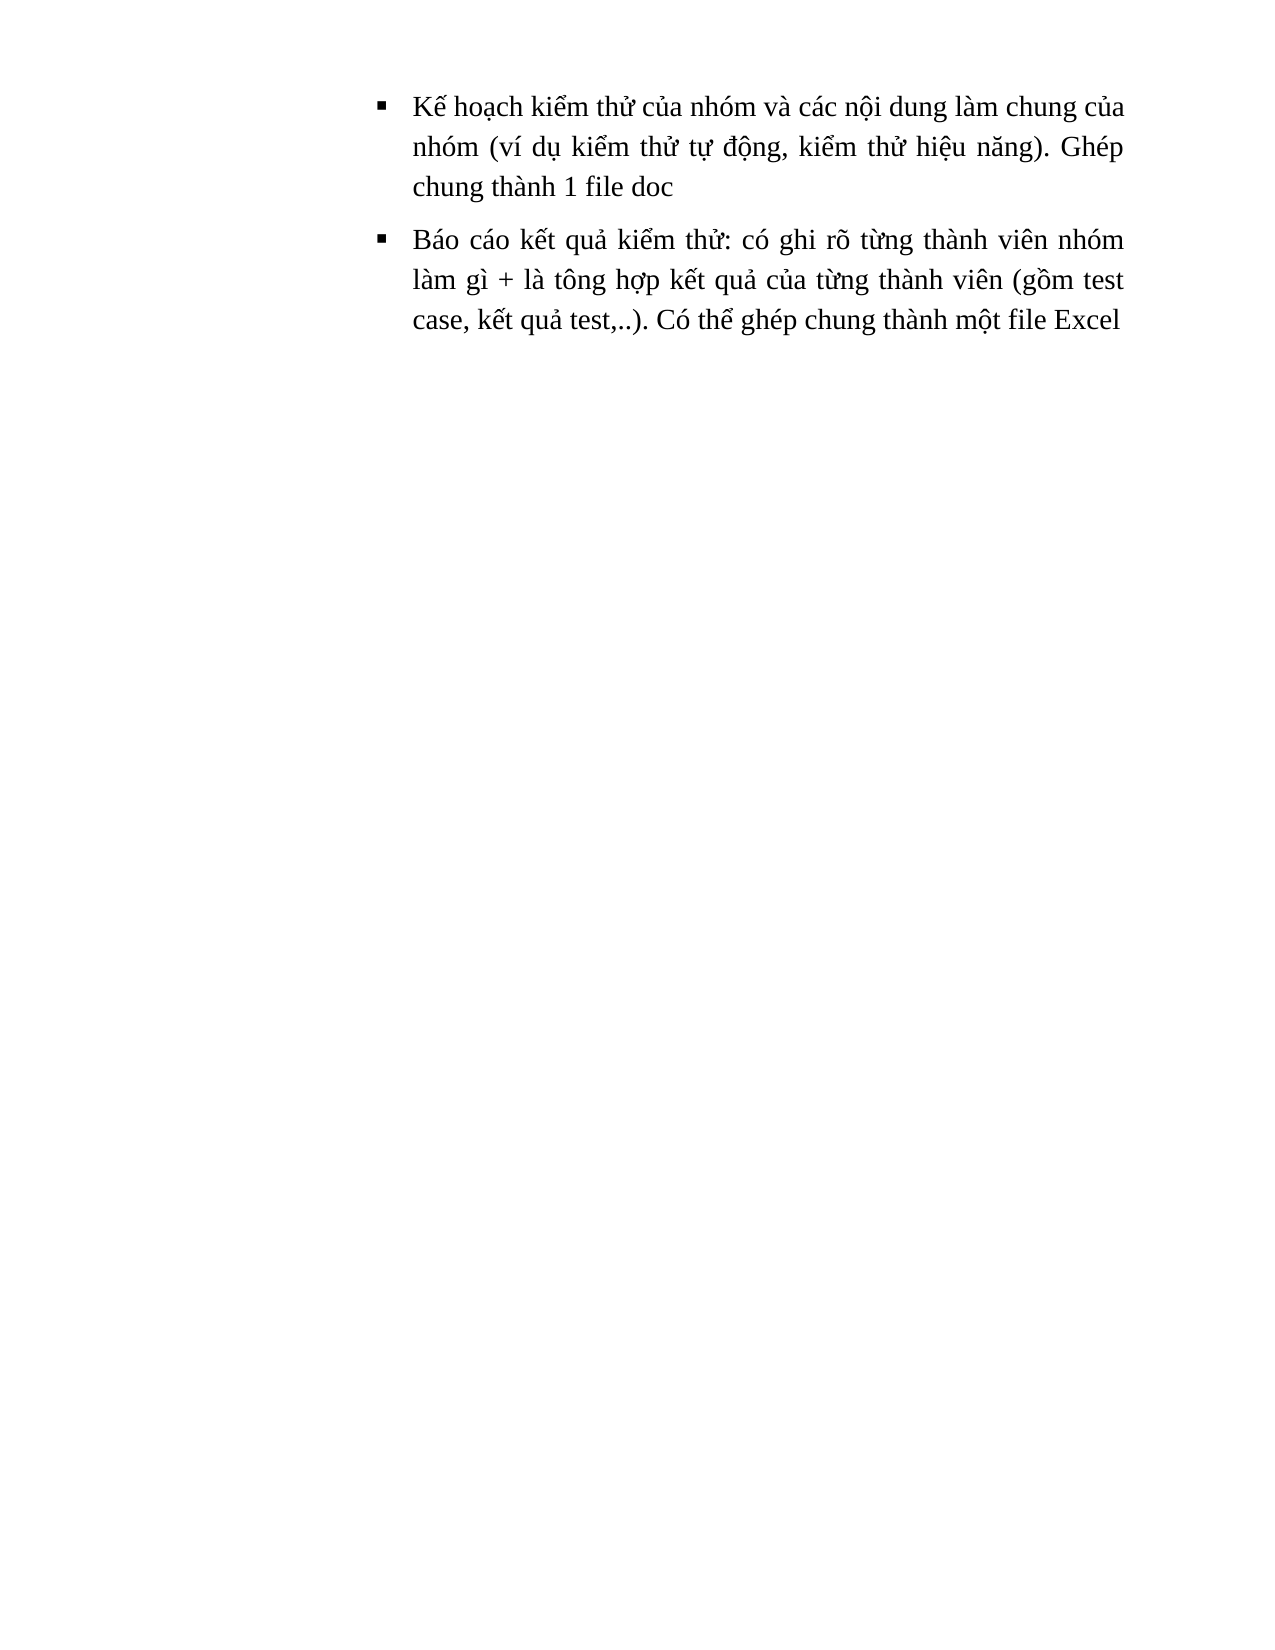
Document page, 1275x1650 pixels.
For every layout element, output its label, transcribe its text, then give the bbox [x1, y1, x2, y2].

list Kế hoạch kiểm thử của nhóm và các nội dung làm chung của nhóm (ví dụ kiểm thử tự động, kiểm thử hiệu năng). Ghép chung thành 1 file doc [375, 89, 1125, 203]
list Báo cáo kết quả kiểm thử: có ghi rõ từng thành viên nhóm làm gì + là tông hợp kết quả của từng thành viên (gồm test case, kết quả test,..). Có thể ghép chung thành một file Excel [375, 222, 1125, 336]
